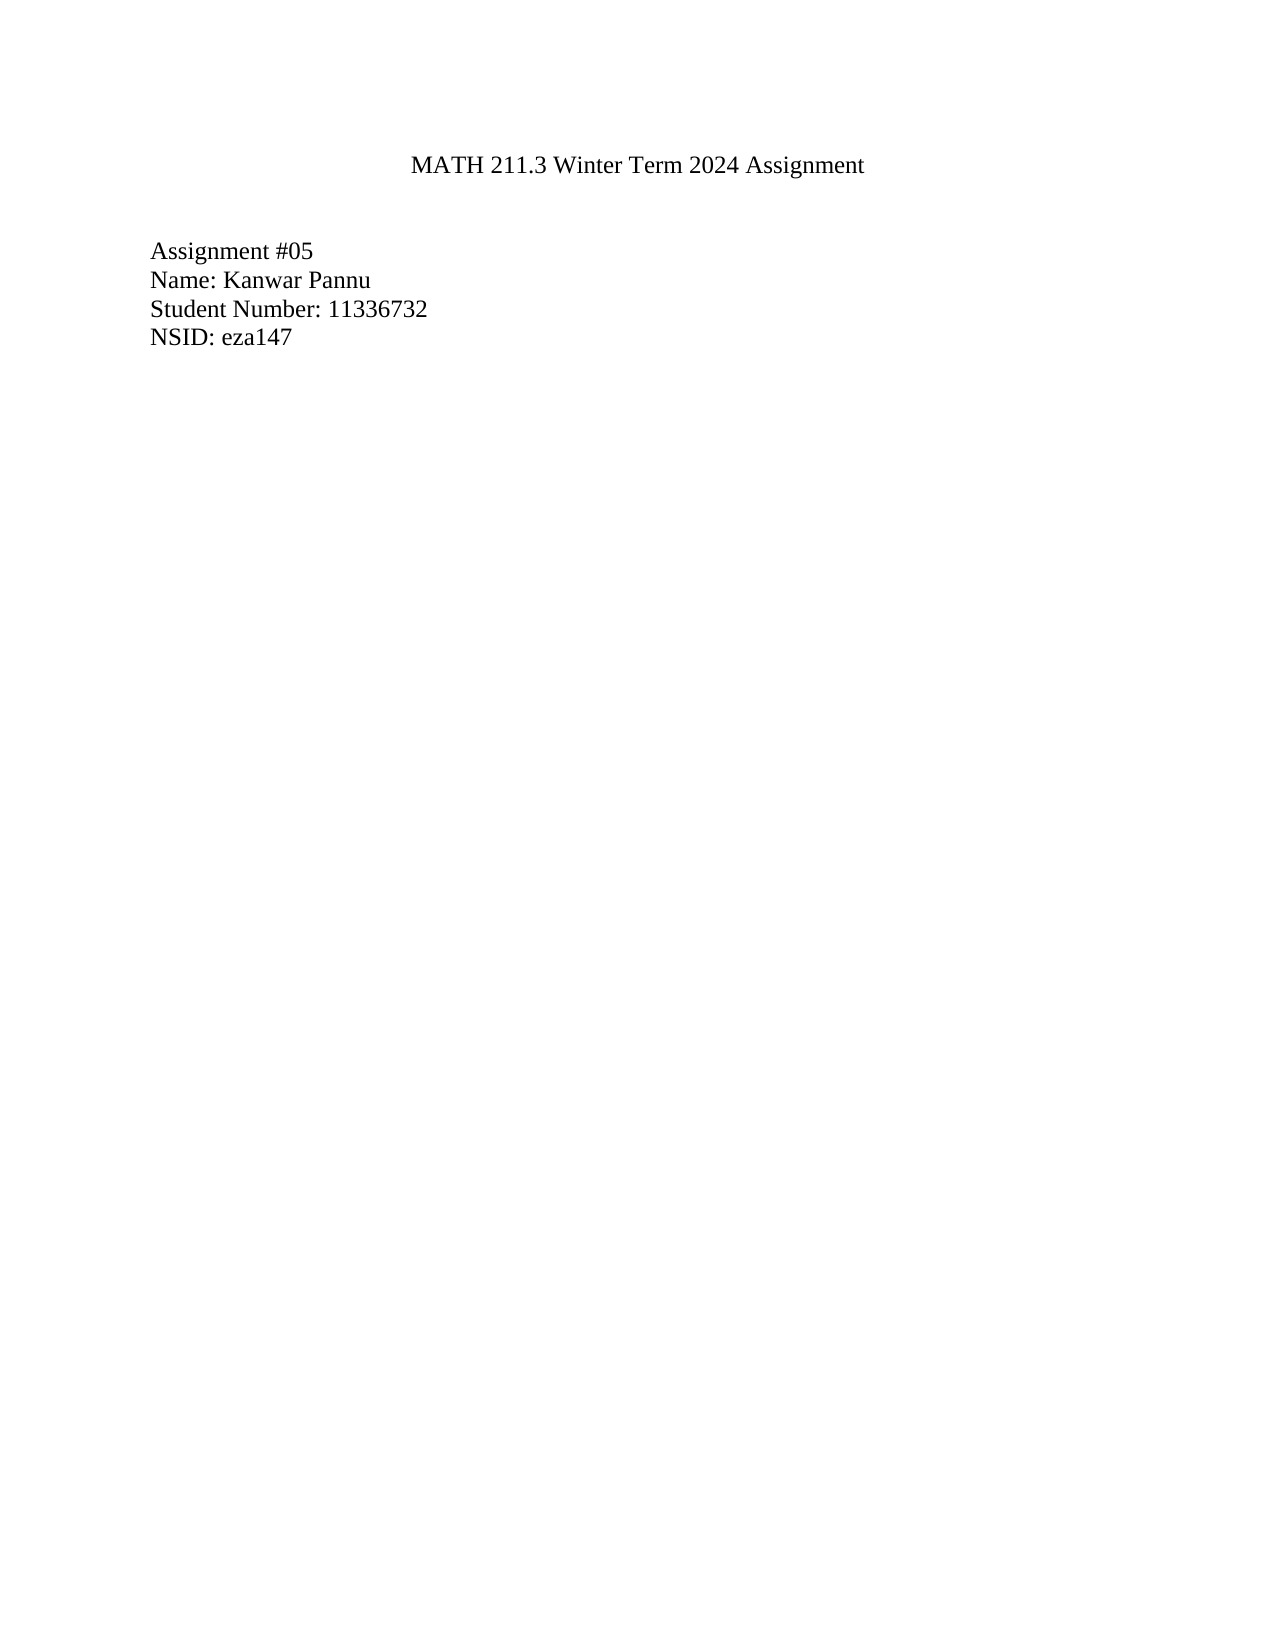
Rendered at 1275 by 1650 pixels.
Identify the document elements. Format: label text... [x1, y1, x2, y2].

text MATH 211.3 Winter Term 2024 Assignment [150, 150, 1125, 179]
text Name: Kanwar Pannu [150, 265, 1125, 294]
text Student Number: 11336732 [150, 294, 1125, 322]
text Assignment #05 [150, 236, 1125, 265]
text NSID: eza147 [150, 322, 1125, 351]
